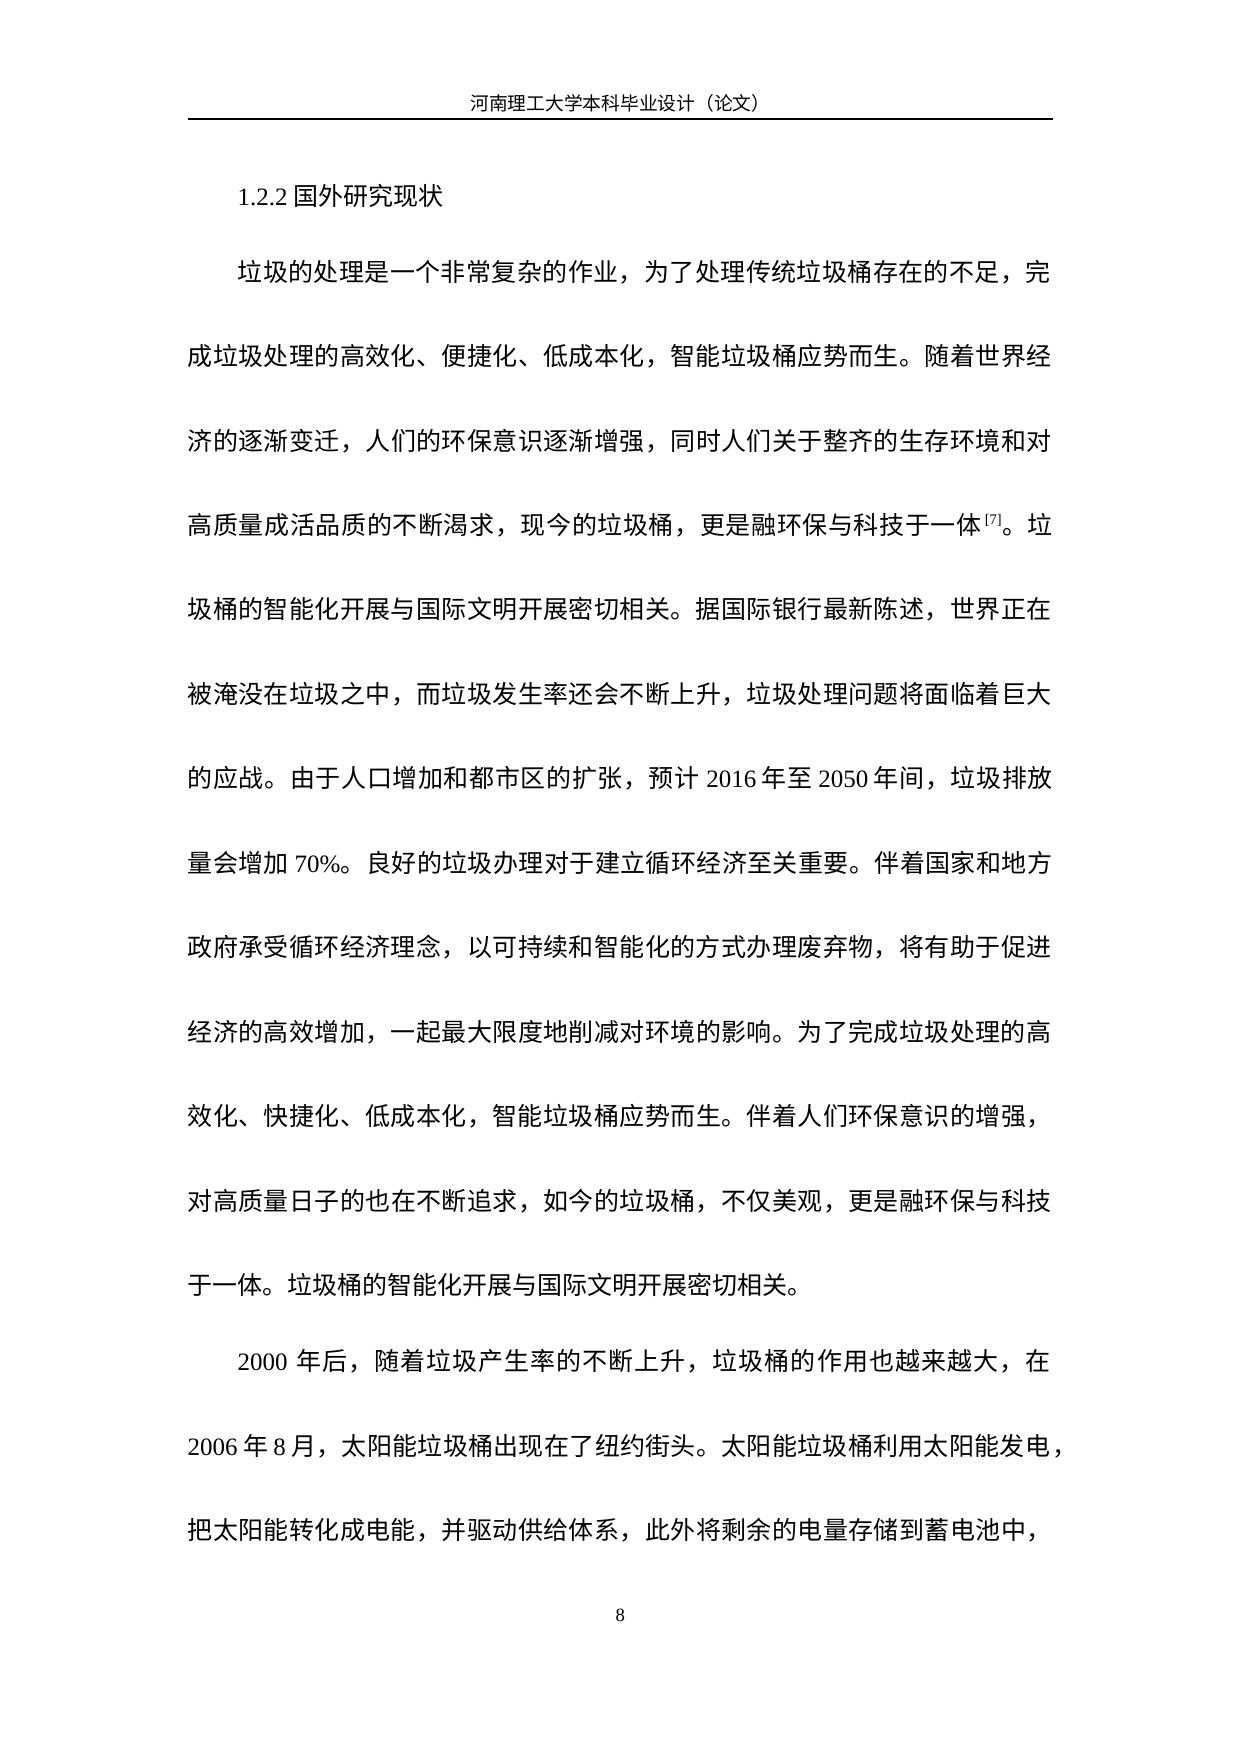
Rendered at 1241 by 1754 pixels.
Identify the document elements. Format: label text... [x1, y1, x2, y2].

subtitle 国外研究现状 [187, 162, 1053, 227]
text 垃圾的处理是一个非常复杂的作业，为了处理传统垃圾桶存在的不足，完成垃圾处理的高效化、便捷化、低成本化，智能垃圾桶应势而生。随着世界经济的逐渐变迁，人们的环保意识逐渐增强，同时人们关于整齐的生存环境和对高质量成活品质的不断渴求，现今的垃圾桶，更是融环保与科技于一体[7]。垃圾桶的智能化开展与国际文明开展密切相关。据国际银行最新陈述，世界正在被淹没在垃圾之中，而垃圾发生率还会不断上升，垃圾处理问题将面临着巨大的应战。由于人口增加和都市区的扩张，预计2016年至2050年间，垃圾排放量会增加70%。良好的垃圾办理对于建立循环经济至关重要。伴着国家和地方政府承受循环经济理念，以可持续和智能化的方式办理废弃物，将有助于促进经济的高效增加，一起最大限度地削减对环境的影响。为了完成垃圾处理的高效化、快捷化、低成本化，智能垃圾桶应势而生。伴着人们环保意识的增强，对高质量日子的也在不断追求，如今的垃圾桶，不仅美观，更是融环保与科技于一体。垃圾桶的智能化开展与国际文明开展密切相关。 [187, 238, 1053, 1316]
